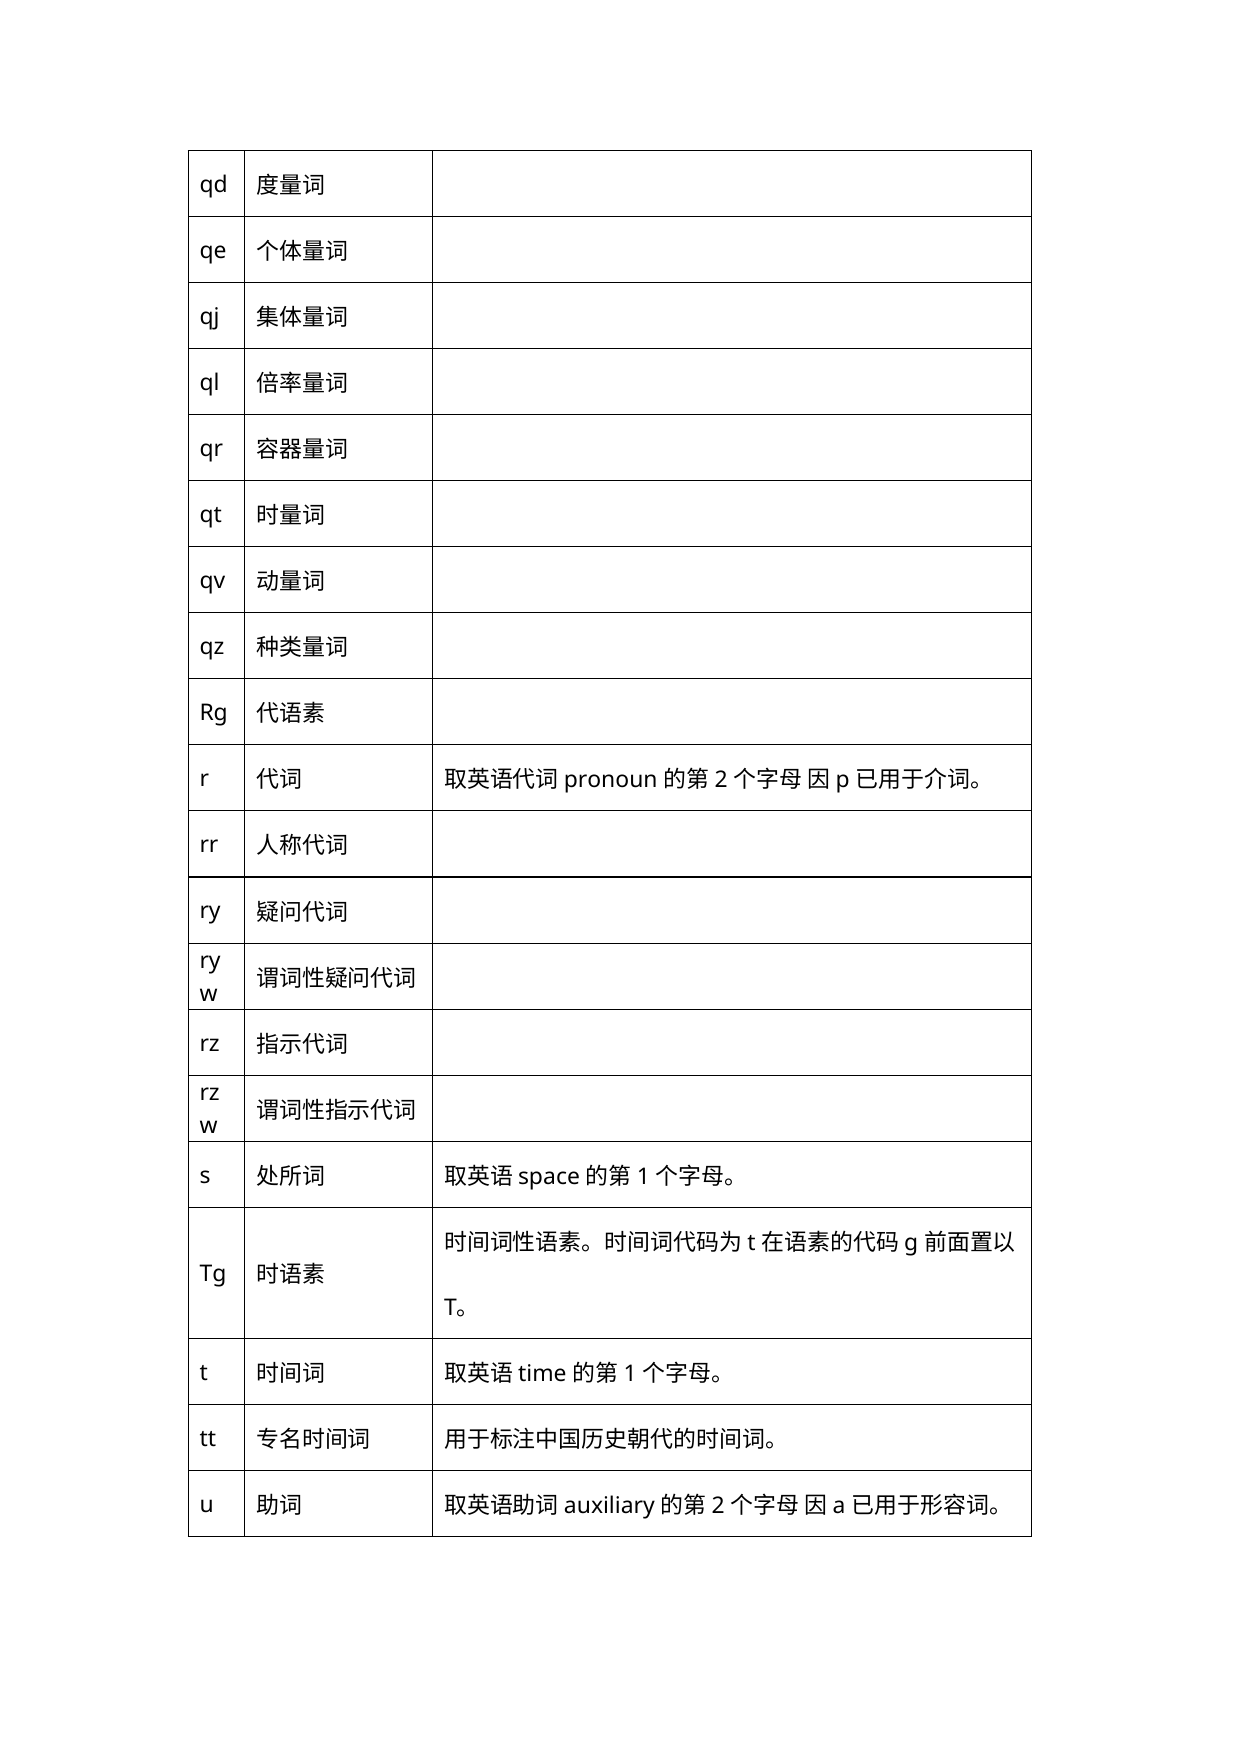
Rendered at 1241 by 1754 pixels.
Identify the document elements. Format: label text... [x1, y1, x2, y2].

table_cell ql [189, 349, 244, 414]
table_cell u [189, 1471, 244, 1536]
table_cell [433, 415, 1031, 480]
table_cell [433, 481, 1031, 546]
table_cell [433, 1010, 1031, 1074]
table_cell 种类量词 [245, 613, 432, 678]
table_cell Tg [189, 1208, 244, 1338]
table_cell 时量词 [245, 481, 432, 546]
table_cell rr [189, 811, 244, 876]
table_cell ryw [189, 944, 244, 1008]
table_cell 时间词 [245, 1339, 432, 1404]
table_cell [433, 613, 1031, 678]
table_cell 度量词 [245, 151, 432, 216]
table_cell [433, 679, 1031, 744]
table_cell [433, 547, 1031, 612]
table_cell 倍率量词 [245, 349, 432, 414]
table_cell qr [189, 415, 244, 480]
table_cell [433, 878, 1031, 942]
table_cell rzw [189, 1076, 244, 1141]
table_cell 取英语助词 auxiliary 的第 2 个字母 因 a 已用于形容词。 [433, 1471, 1031, 1536]
table_cell rz [189, 1010, 244, 1074]
table_cell 取英语 time 的第 1 个字母。 [433, 1339, 1031, 1404]
table_cell 指示代词 [245, 1010, 432, 1074]
table_cell ry [189, 878, 244, 942]
table_cell 人称代词 [245, 811, 432, 876]
table_cell qt [189, 481, 244, 546]
table_cell 助词 [245, 1471, 432, 1536]
table_cell qe [189, 217, 244, 282]
table_cell qv [189, 547, 244, 612]
table_cell [433, 944, 1031, 1008]
table_cell 取英语代词 pronoun 的第 2 个字母 因 p 已用于介词。 [433, 745, 1031, 810]
table_cell 代语素 [245, 679, 432, 744]
table_cell 个体量词 [245, 217, 432, 282]
table_cell [433, 283, 1031, 348]
table_cell 动量词 [245, 547, 432, 612]
table_cell qd [189, 151, 244, 216]
table_cell 取英语 space 的第 1 个字母。 [433, 1142, 1031, 1207]
table_cell 谓词性疑问代词 [245, 944, 432, 1008]
table_cell tt [189, 1405, 244, 1470]
table_cell [433, 217, 1031, 282]
table_cell [433, 1076, 1031, 1141]
table_cell s [189, 1142, 244, 1207]
table_cell 集体量词 [245, 283, 432, 348]
table_cell 专名时间词 [245, 1405, 432, 1470]
table_cell 谓词性指示代词 [245, 1076, 432, 1141]
table_cell qz [189, 613, 244, 678]
table_cell t [189, 1339, 244, 1404]
table_cell [433, 811, 1031, 876]
table_cell 用于标注中国历史朝代的时间词。 [433, 1405, 1031, 1470]
table_cell 容器量词 [245, 415, 432, 480]
table_cell qj [189, 283, 244, 348]
table_cell r [189, 745, 244, 810]
table_cell [433, 349, 1031, 414]
table_cell [433, 151, 1031, 216]
table_cell 时间词性语素。时间词代码为 t 在语素的代码 g 前面置以 T。 [433, 1208, 1031, 1338]
table_cell 时语素 [245, 1208, 432, 1338]
table_cell 代词 [245, 745, 432, 810]
table_cell Rg [189, 679, 244, 744]
table_cell 疑问代词 [245, 878, 432, 942]
table_cell 处所词 [245, 1142, 432, 1207]
